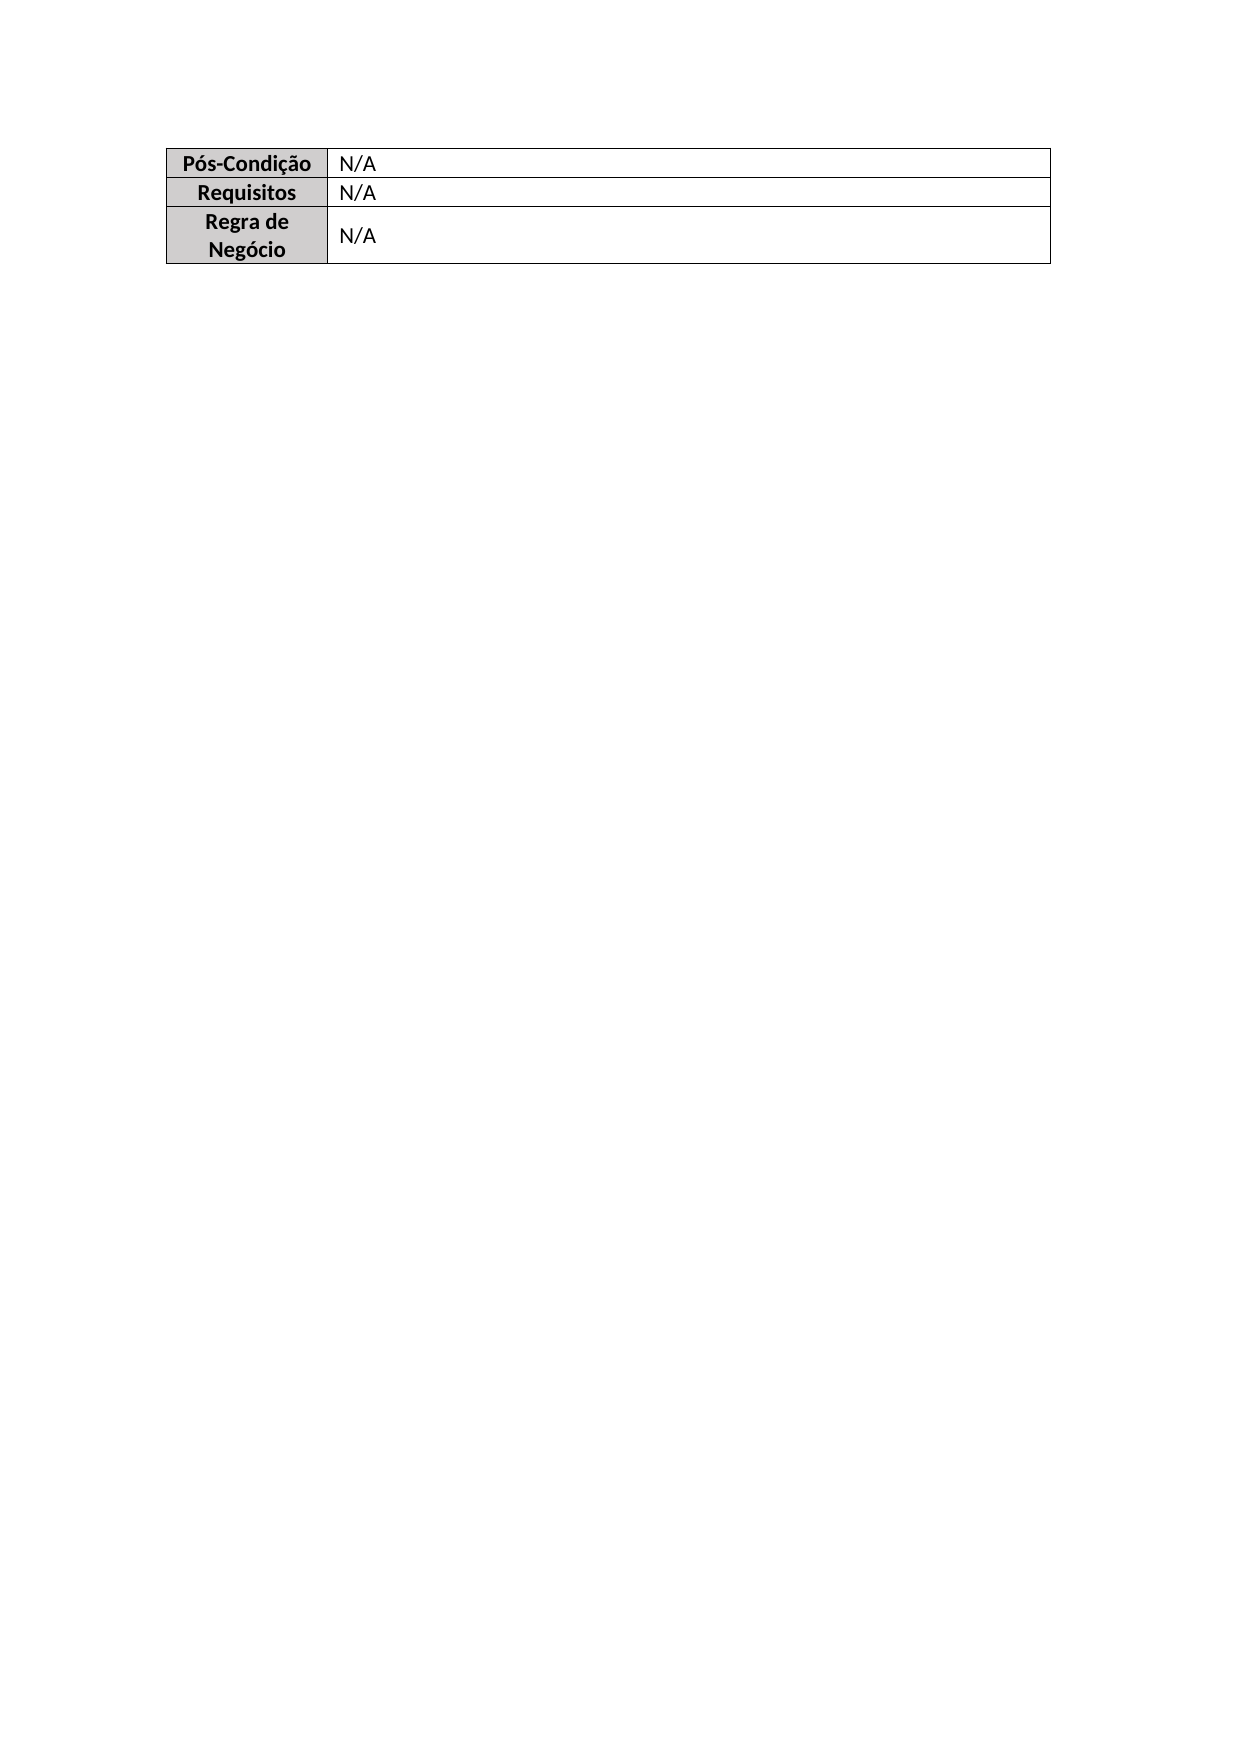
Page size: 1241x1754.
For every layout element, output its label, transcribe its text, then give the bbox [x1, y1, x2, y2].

table_cell Regra de Negócio [167, 207, 327, 263]
table_cell Requisitos [167, 178, 327, 206]
table_cell N/A [328, 178, 1050, 206]
table_cell N/A [328, 149, 1050, 177]
table_cell N/A [328, 207, 1050, 263]
table_cell Pós-Condição [167, 149, 327, 177]
